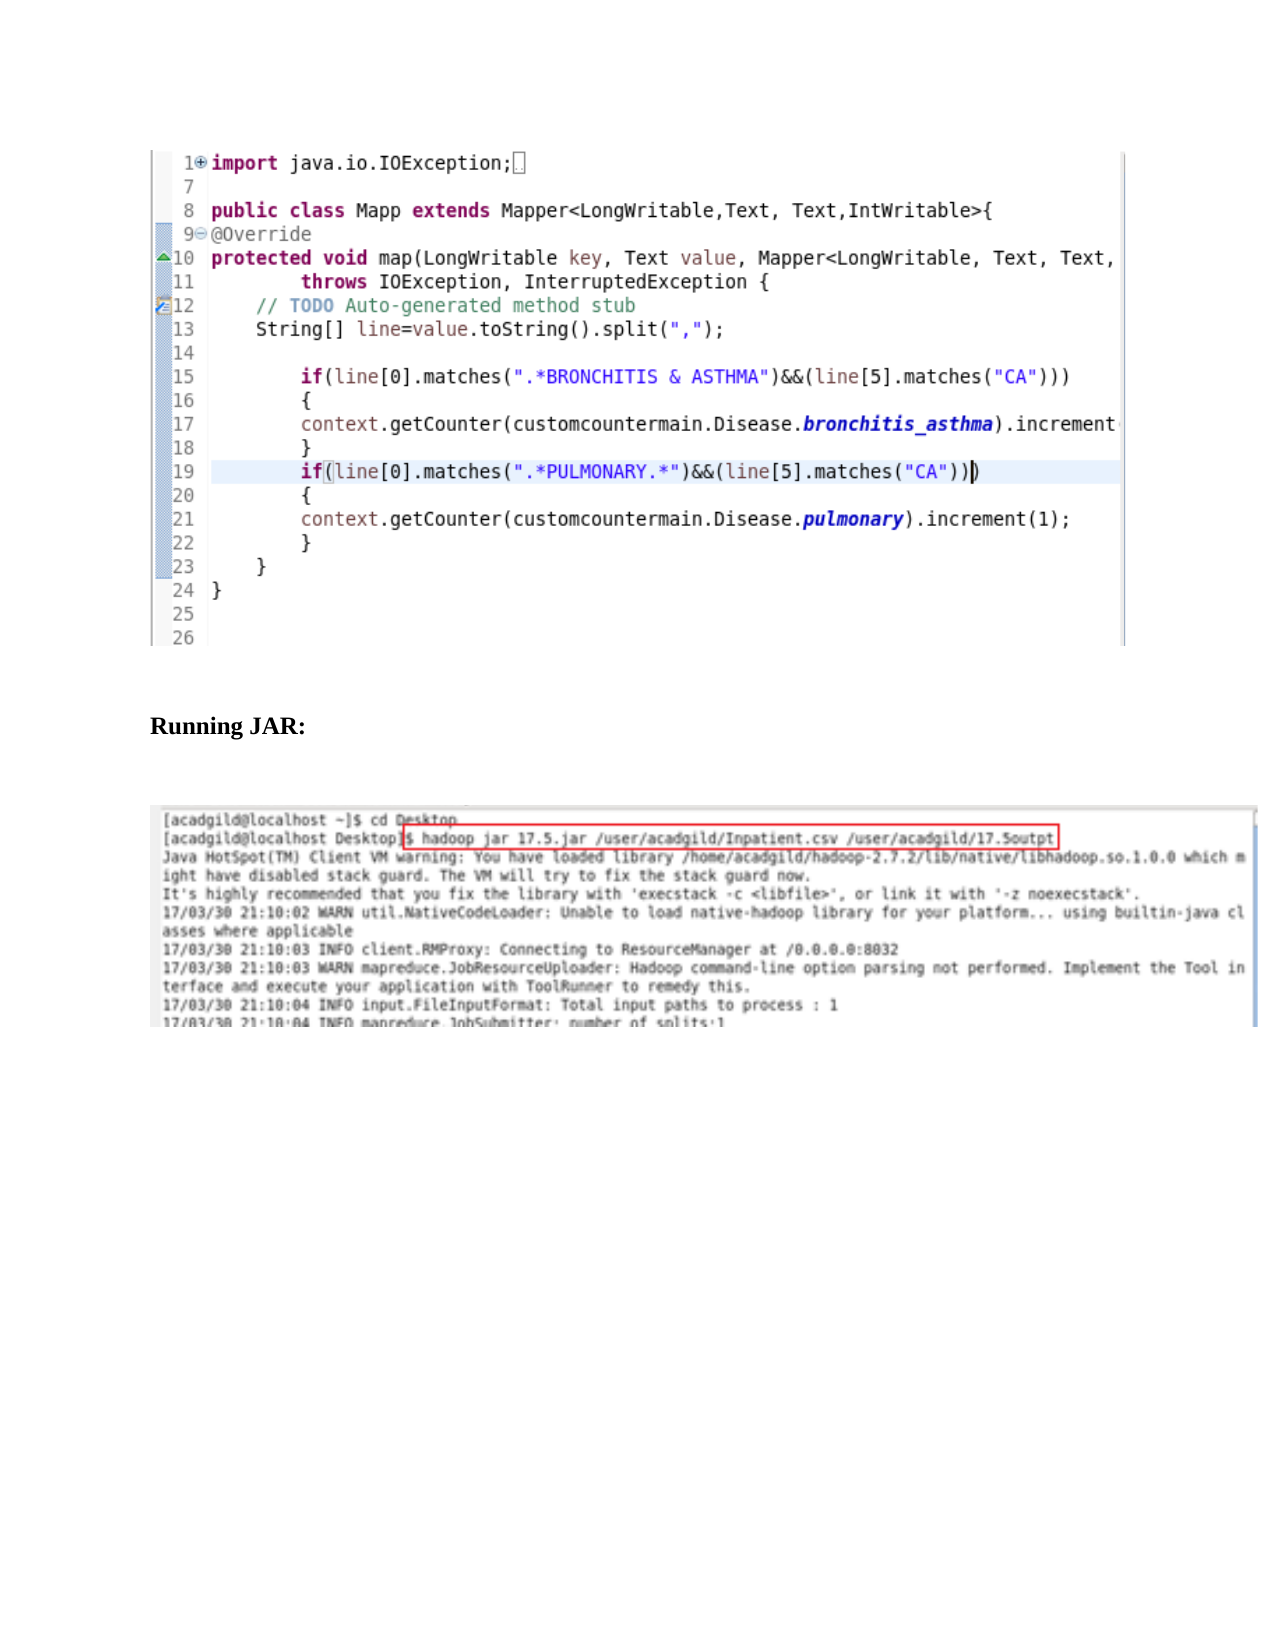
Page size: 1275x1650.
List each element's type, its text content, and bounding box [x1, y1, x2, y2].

picture [150, 150, 1125, 646]
text Running JAR: [150, 711, 1125, 739]
picture [150, 805, 1258, 1027]
